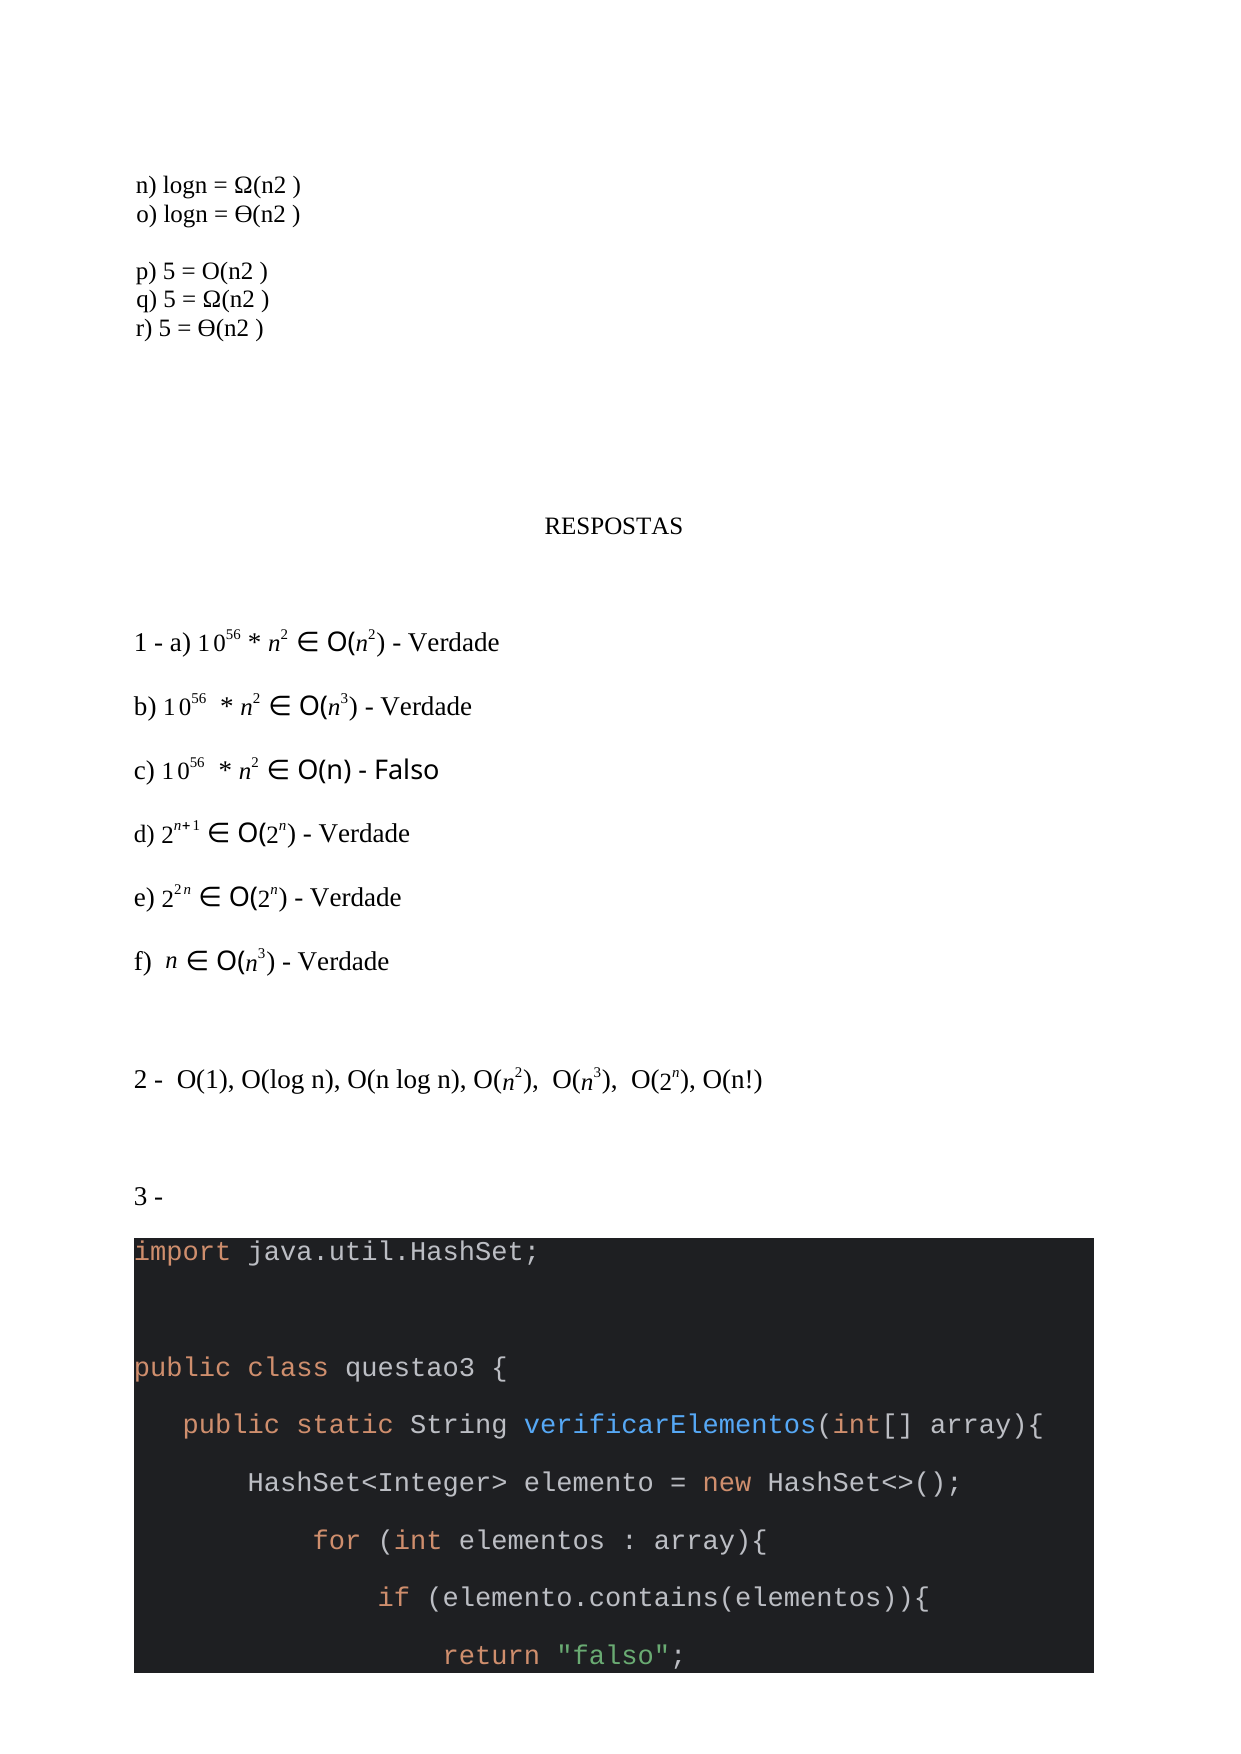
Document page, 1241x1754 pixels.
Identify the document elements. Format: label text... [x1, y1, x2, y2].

text c) * ∈ O(n) - Falso [134, 750, 1094, 787]
text import java.util.HashSet; [134, 1238, 1094, 1269]
text f) ∈ O() - Verdade [134, 942, 1094, 978]
text return "falso"; [134, 1642, 1094, 1673]
text b) * ∈ O() - Verdade [134, 686, 1094, 723]
text HashSet<Integer> elemento = new HashSet<>(); [134, 1469, 1094, 1499]
text 2 - O(1), O(log n), O(n log n), O(), O(), O(), O(n!) [134, 1064, 1094, 1095]
text if (elemento.contains(elementos)){ [134, 1584, 1094, 1615]
text q) 5 = Ω(n2 ) [136, 284, 1092, 313]
text public static String verificarElementos(int[] array){ [134, 1411, 1094, 1442]
text for (int elementos : array){ [134, 1527, 1094, 1557]
text e) ∈ O() - Verdade [134, 878, 1094, 915]
text o) logn = Ɵ(n2 ) [136, 199, 1092, 227]
text n) logn = Ω(n2 ) [136, 170, 1092, 199]
text public class questao3 { [134, 1353, 1094, 1384]
text r) 5 = Ɵ(n2 ) [136, 313, 1092, 342]
text 3 - [134, 1180, 1094, 1211]
text RESPOSTAS [134, 511, 1094, 540]
text 1 - a) * ∈ O() - Verdade [134, 622, 1094, 659]
text d) ∈ O() - Verdade [134, 814, 1094, 851]
text p) 5 = O(n2 ) [136, 256, 1092, 284]
